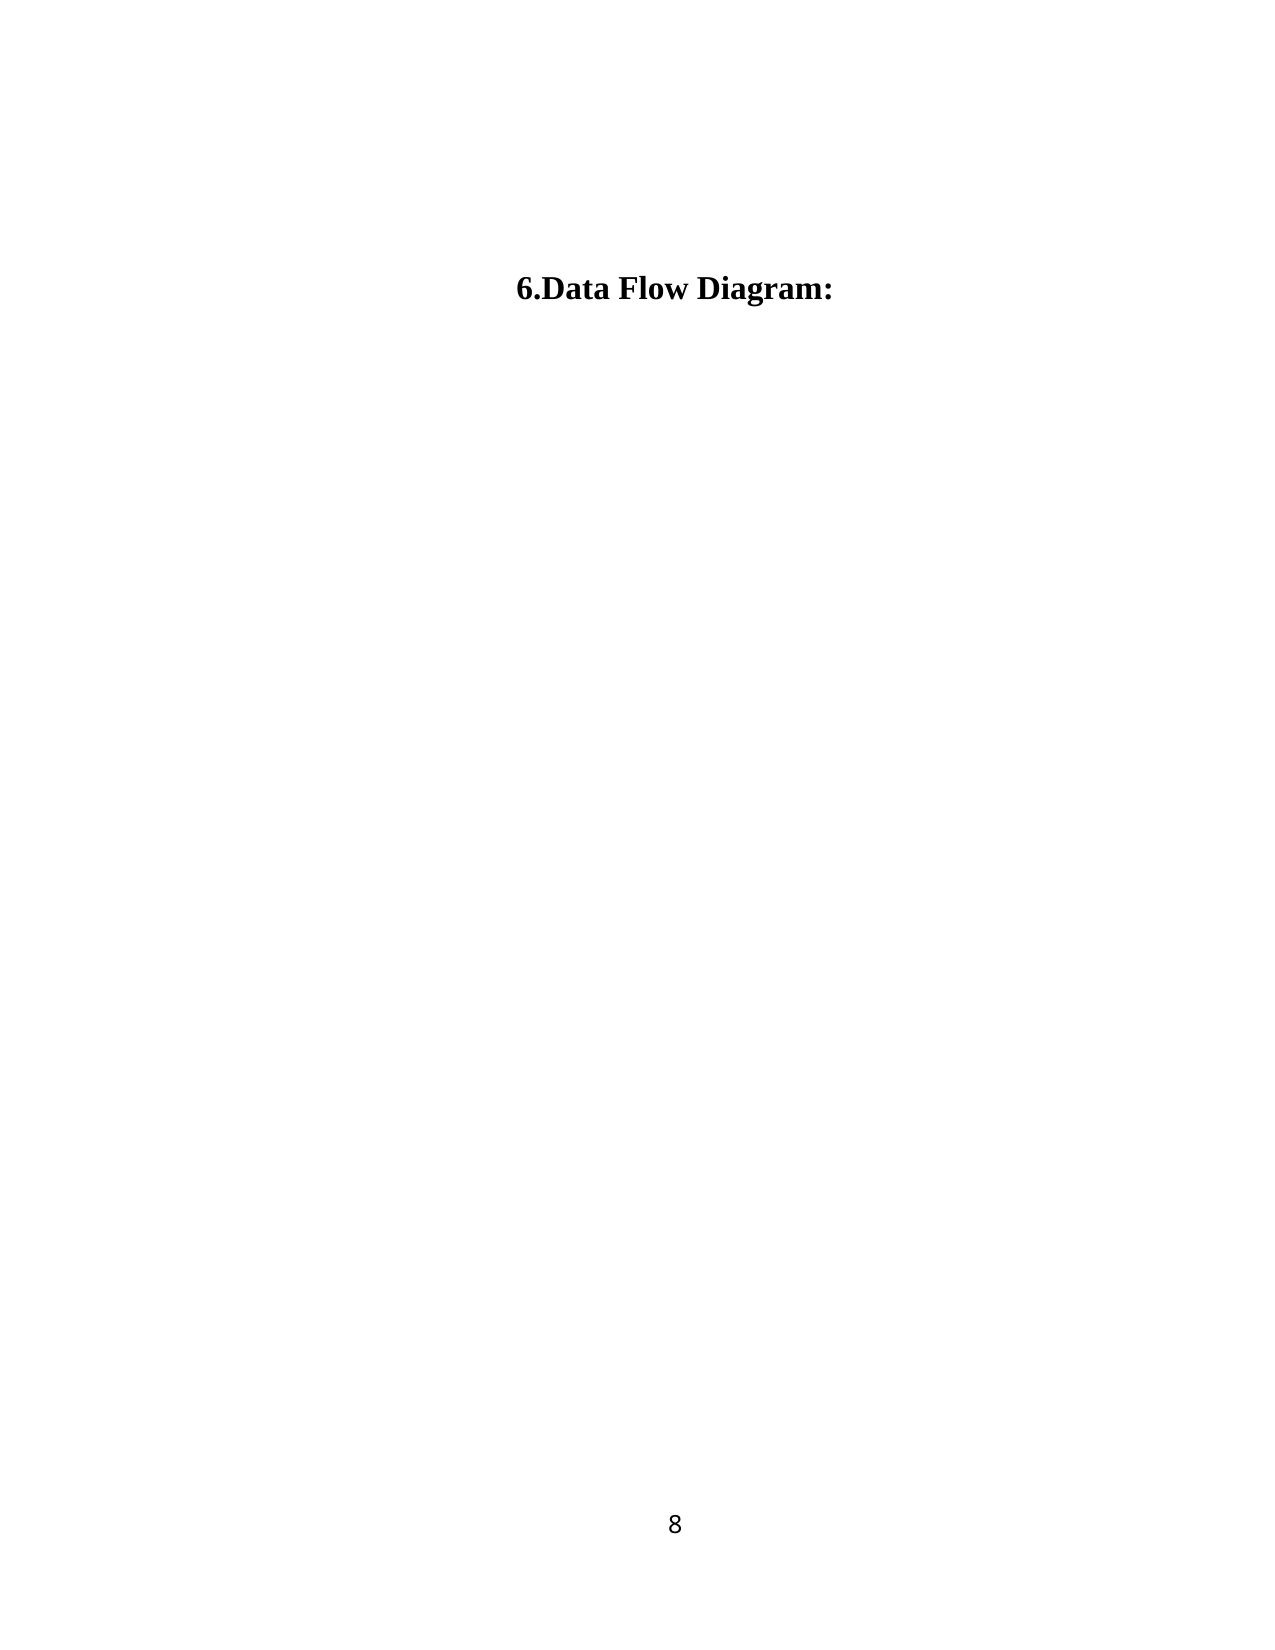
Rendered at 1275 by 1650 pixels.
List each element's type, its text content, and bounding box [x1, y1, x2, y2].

subtitle 6.Data Flow Diagram: [225, 268, 1125, 306]
